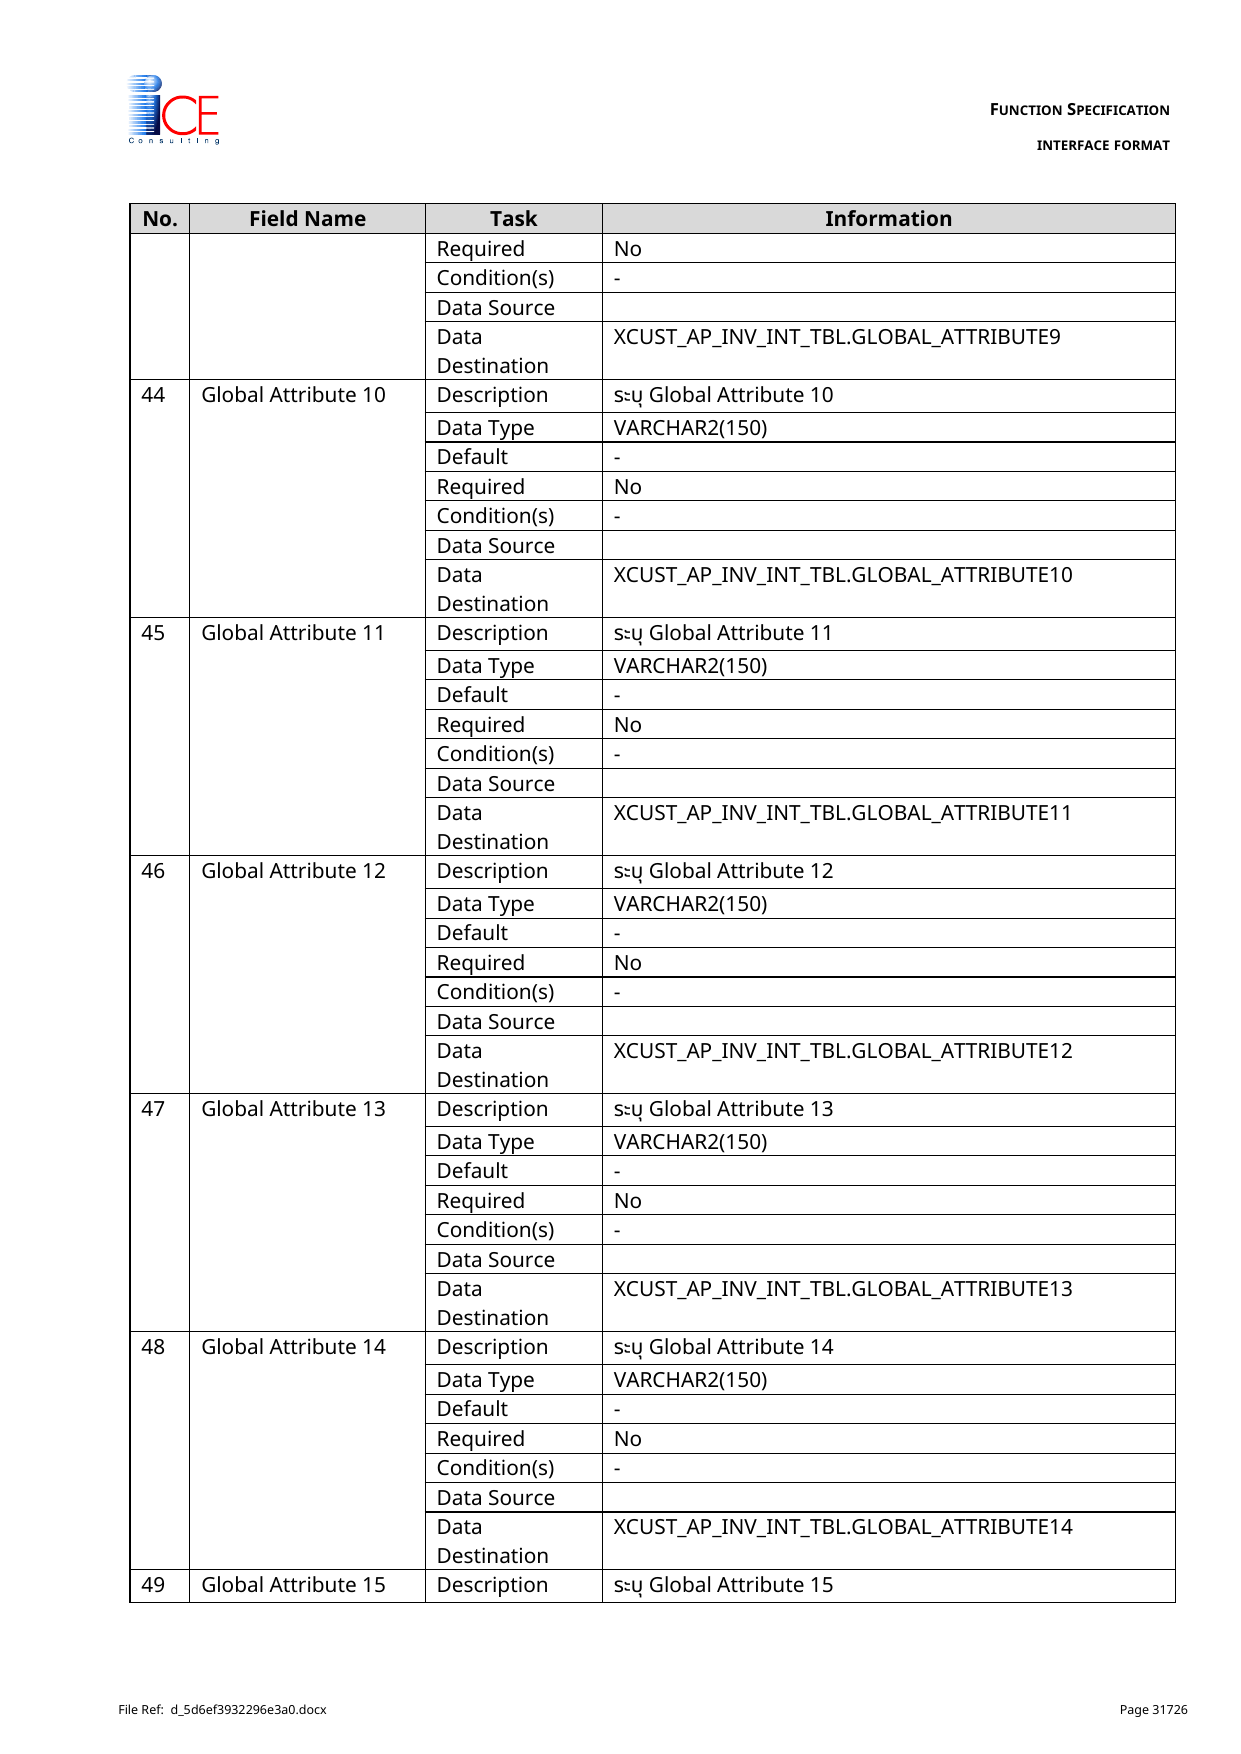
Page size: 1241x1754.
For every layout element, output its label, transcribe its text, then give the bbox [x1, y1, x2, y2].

table_cell No [603, 234, 1175, 262]
table_cell 48 [131, 1332, 189, 1569]
table_cell 49 [131, 1570, 189, 1602]
table_cell Condition(s) [426, 1215, 602, 1244]
table_cell - [603, 443, 1175, 471]
table_cell XCUST_AP_INV_INT_TBL.GLOBAL_ATTRIBUTE10 [603, 560, 1175, 617]
table_cell Data Source [426, 1245, 602, 1273]
table_cell - [603, 978, 1175, 1006]
table_cell Data Source [426, 293, 602, 321]
table_cell Required [426, 234, 602, 262]
table_cell Condition(s) [426, 978, 602, 1006]
table_cell [603, 1007, 1175, 1035]
table_cell - [603, 1156, 1175, 1185]
table_cell [603, 1483, 1175, 1511]
table_cell Default [426, 1156, 602, 1185]
table_cell Default [426, 680, 602, 709]
table_cell Data Destination [426, 322, 602, 379]
table_cell - [603, 680, 1175, 709]
table_cell ระบุ Global Attribute 13 [603, 1094, 1175, 1126]
table_cell VARCHAR2(150) [603, 1365, 1175, 1393]
table_cell Required [426, 1424, 602, 1452]
table_cell Global Attribute 15 [190, 1570, 425, 1602]
table_cell Data Type [426, 889, 602, 917]
table_cell Required [426, 472, 602, 500]
table_cell 45 [131, 618, 189, 855]
table_cell ระบุ Global Attribute 14 [603, 1332, 1175, 1364]
table_header Task [426, 204, 602, 233]
table_cell ระบุ Global Attribute 12 [603, 856, 1175, 888]
table_cell Data Source [426, 531, 602, 559]
table_cell Data Destination [426, 560, 602, 617]
table_cell Default [426, 1395, 602, 1423]
table_cell - [603, 263, 1175, 292]
table_cell ระบุ Global Attribute 15 [603, 1570, 1175, 1602]
table_cell Description [426, 856, 602, 888]
table_cell Global Attribute 14 [190, 1332, 425, 1569]
table_cell XCUST_AP_INV_INT_TBL.GLOBAL_ATTRIBUTE13 [603, 1274, 1175, 1331]
table_header Information [603, 204, 1175, 233]
table_cell Data Type [426, 413, 602, 441]
table_cell Global Attribute 11 [190, 618, 425, 855]
table_cell XCUST_AP_INV_INT_TBL.GLOBAL_ATTRIBUTE12 [603, 1036, 1175, 1093]
table_cell Description [426, 1570, 602, 1602]
table_cell VARCHAR2(150) [603, 651, 1175, 679]
table_cell Default [426, 919, 602, 947]
table_cell Description [426, 1332, 602, 1364]
table_cell Global Attribute 10 [190, 380, 425, 617]
table_cell [603, 531, 1175, 559]
table_cell XCUST_AP_INV_INT_TBL.GLOBAL_ATTRIBUTE11 [603, 798, 1175, 855]
table_cell Description [426, 380, 602, 412]
table_cell Data Destination [426, 798, 602, 855]
table_cell XCUST_AP_INV_INT_TBL.GLOBAL_ATTRIBUTE14 [603, 1513, 1175, 1569]
table_cell 44 [131, 380, 189, 617]
table_cell - [603, 1215, 1175, 1244]
table_cell - [603, 739, 1175, 768]
table_cell Data Source [426, 1483, 602, 1511]
table_cell Data Destination [426, 1513, 602, 1569]
table_cell VARCHAR2(150) [603, 1127, 1175, 1155]
table_cell No [603, 472, 1175, 500]
table_cell Condition(s) [426, 739, 602, 768]
table_cell [603, 293, 1175, 321]
table_cell Global Attribute 12 [190, 856, 425, 1093]
table_cell - [603, 1454, 1175, 1482]
table_cell Data Type [426, 1127, 602, 1155]
table_cell Required [426, 710, 602, 738]
table_cell XCUST_AP_INV_INT_TBL.GLOBAL_ATTRIBUTE9 [603, 322, 1175, 379]
table_cell Condition(s) [426, 501, 602, 530]
table_cell 47 [131, 1094, 189, 1331]
table_cell Data Type [426, 1365, 602, 1393]
table_cell VARCHAR2(150) [603, 413, 1175, 441]
table_cell Data Destination [426, 1036, 602, 1093]
table_cell VARCHAR2(150) [603, 889, 1175, 917]
table_cell Global Attribute 13 [190, 1094, 425, 1331]
table_cell Data Type [426, 651, 602, 679]
table_cell - [603, 1395, 1175, 1423]
table_header Field Name [190, 204, 425, 233]
table_cell Required [426, 1186, 602, 1214]
table_cell No [603, 948, 1175, 976]
table_header No. [131, 204, 189, 233]
table_cell Default [426, 443, 602, 471]
table_cell No [603, 710, 1175, 738]
table_cell No [603, 1186, 1175, 1214]
table_cell Data Destination [426, 1274, 602, 1331]
table_cell Condition(s) [426, 263, 602, 292]
table_cell No [603, 1424, 1175, 1452]
table_cell Required [426, 948, 602, 976]
table_cell Condition(s) [426, 1454, 602, 1482]
table_cell ระบุ Global Attribute 10 [603, 380, 1175, 412]
table_cell Data Source [426, 1007, 602, 1035]
table_cell ระบุ Global Attribute 11 [603, 618, 1175, 650]
table_cell [603, 769, 1175, 797]
table_cell Description [426, 618, 602, 650]
table_cell Description [426, 1094, 602, 1126]
table_cell [603, 1245, 1175, 1273]
table_cell - [603, 501, 1175, 530]
table_cell 46 [131, 856, 189, 1093]
table_cell Data Source [426, 769, 602, 797]
table_cell - [603, 919, 1175, 947]
